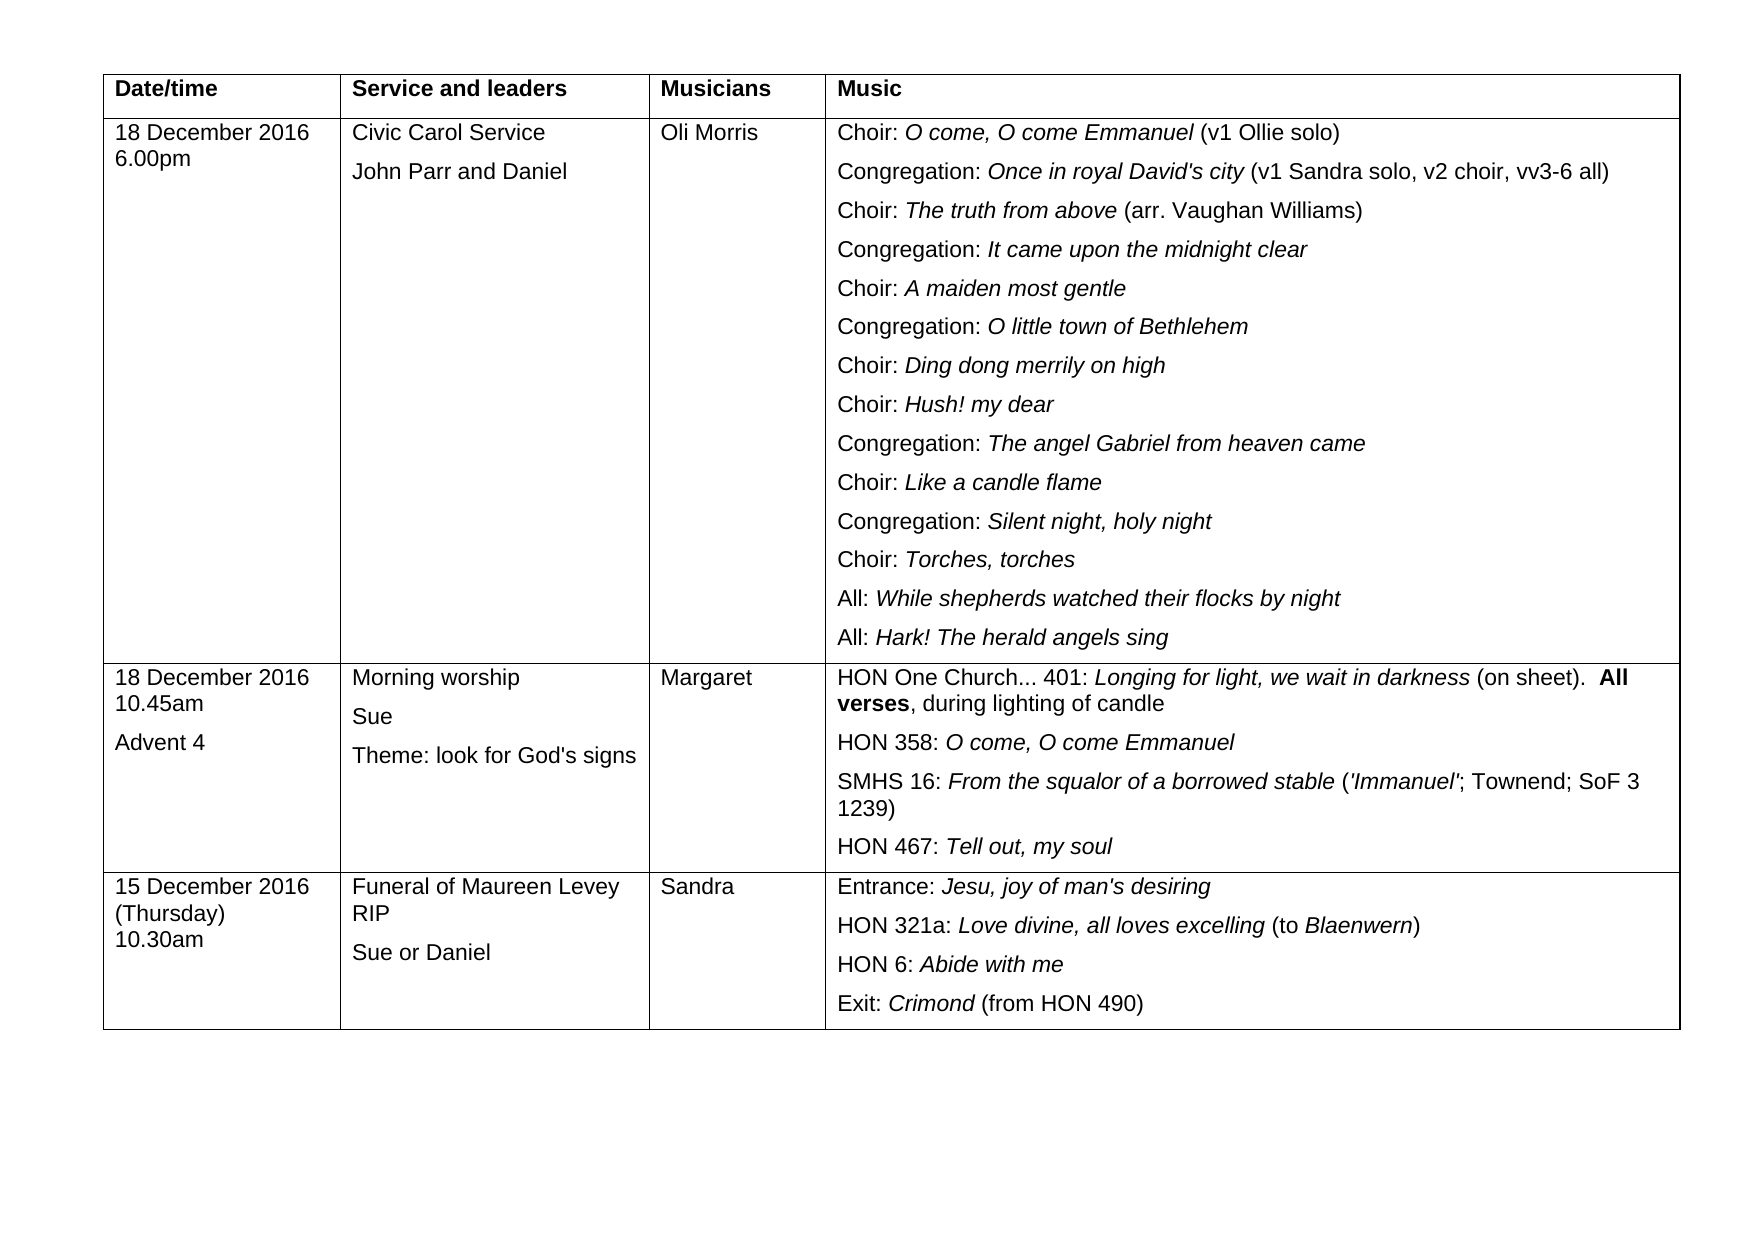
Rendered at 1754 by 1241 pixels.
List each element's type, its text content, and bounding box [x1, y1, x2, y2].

table_header Musicians [650, 75, 825, 118]
table_cell Sandra [650, 873, 825, 1029]
table_cell Morning worship Sue Theme: look for God's signs [341, 664, 649, 872]
table_header Service and leaders [341, 75, 649, 118]
table_cell Civic Carol Service John Parr and Daniel [341, 119, 649, 663]
table_cell Entrance: Jesu, joy of man's desiring HON 321a: Love divine, all loves excelling (to Blaenwern) HON 6: Abide with me Exit: Crimond (from HON 490) [826, 873, 1679, 1029]
table_cell Choir: O come, O come Emmanuel (v1 Ollie solo) Congregation: Once in royal David's city (v1 Sandra solo, v2 choir, vv3-6 all) Choir: The truth from above (arr. Vaughan Williams) Congregation: It came upon the midnight clear Choir: A maiden most gentle Congregation: O little town of Bethlehem Choir: Ding dong merrily on high Choir: Hush! my dear Congregation: The angel Gabriel from heaven came Choir: Like a candle flame Congregation: Silent night, holy night Choir: Torches, torches All: While shepherds watched their flocks by night All: Hark! The herald angels sing [826, 119, 1679, 663]
table_cell Oli Morris [650, 119, 825, 663]
table_cell 18 December 2016 10.45am Advent 4 [104, 664, 340, 872]
table_cell HON One Church... 401: Longing for light, we wait in darkness (on sheet). All verses, during lighting of candle HON 358: O come, O come Emmanuel SMHS 16: From the squalor of a borrowed stable ('Immanuel'; Townend; SoF 3 1239) HON 467: Tell out, my soul [826, 664, 1679, 872]
table_header Date/time [104, 75, 340, 118]
table_cell 15 December 2016 (Thursday) 10.30am [104, 873, 340, 1029]
table_header Music [826, 75, 1679, 118]
table_cell Funeral of Maureen Levey RIP Sue or Daniel [341, 873, 649, 1029]
table_cell 18 December 2016 6.00pm [104, 119, 340, 663]
table_cell Margaret [650, 664, 825, 872]
